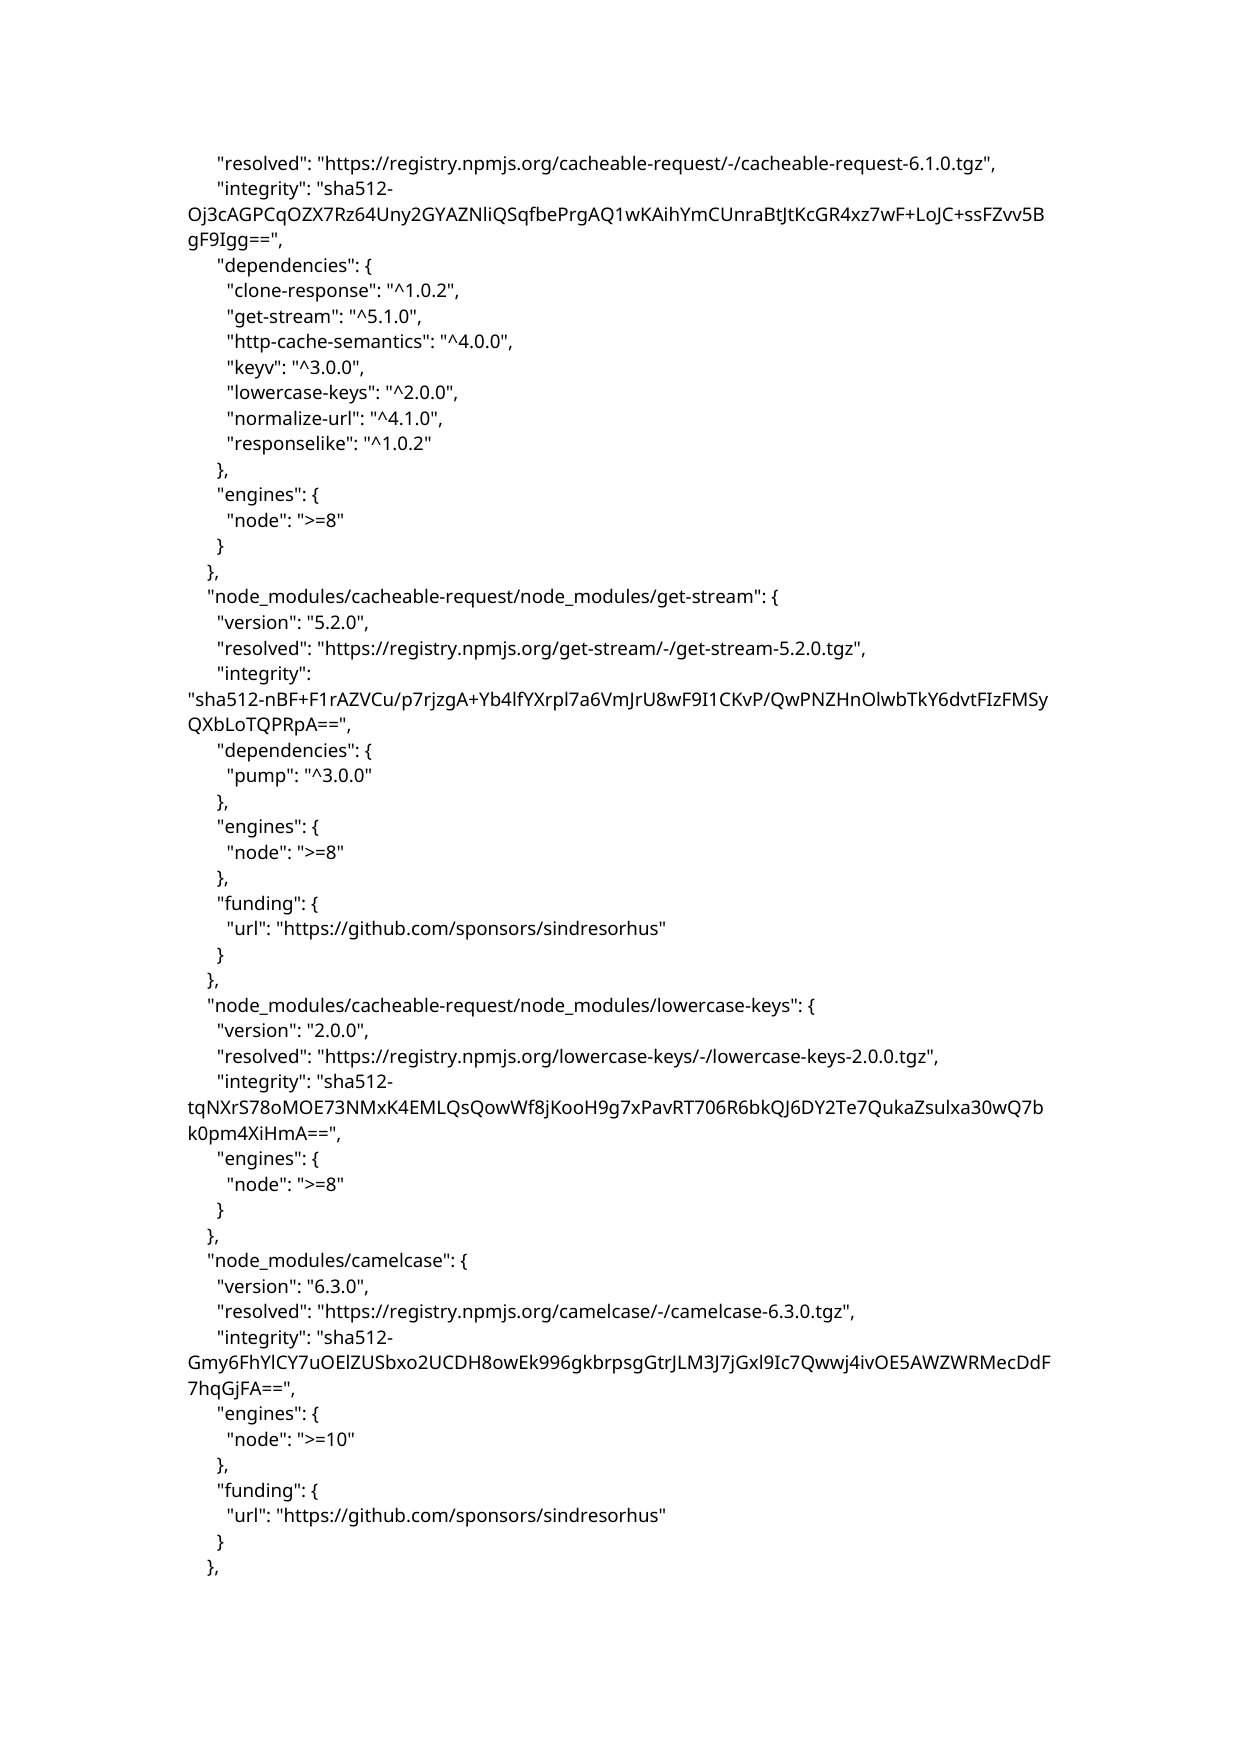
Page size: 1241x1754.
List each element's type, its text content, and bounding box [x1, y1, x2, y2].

text "engines": { [187, 1145, 1053, 1171]
text "http-cache-semantics": "^4.0.0", [187, 329, 1053, 354]
text "url": "https://github.com/sponsors/sindresorhus" [187, 916, 1053, 941]
text "version": "6.3.0", [187, 1273, 1053, 1298]
text "integrity": "sha512-Gmy6FhYlCY7uOElZUSbxo2UCDH8owEk996gkbrpsgGtrJLM3J7jGxl9Ic7Qwwj4ivOE5AWZWRMecDdF7hqGjFA==", [187, 1324, 1053, 1401]
text "lowercase-keys": "^2.0.0", [187, 380, 1053, 405]
text "funding": { [187, 1477, 1053, 1503]
text "node": ">=8" [187, 507, 1053, 533]
text }, [187, 456, 1053, 482]
text "version": "2.0.0", [187, 1018, 1053, 1043]
text "node": ">=8" [187, 839, 1053, 864]
text "responselike": "^1.0.2" [187, 431, 1053, 456]
text }, [187, 1452, 1053, 1477]
text "get-stream": "^5.1.0", [187, 303, 1053, 329]
text "resolved": "https://registry.npmjs.org/get-stream/-/get-stream-5.2.0.tgz", [187, 635, 1053, 660]
text }, [187, 1222, 1053, 1247]
text "funding": { [187, 890, 1053, 916]
text "engines": { [187, 813, 1053, 839]
text } [187, 1196, 1053, 1222]
text "normalize-url": "^4.1.0", [187, 405, 1053, 431]
text } [187, 533, 1053, 558]
text }, [187, 864, 1053, 890]
text "dependencies": { [187, 252, 1053, 278]
text "node": ">=10" [187, 1426, 1053, 1452]
text "clone-response": "^1.0.2", [187, 278, 1053, 303]
text "integrity": "sha512-nBF+F1rAZVCu/p7rjzgA+Yb4lfYXrpl7a6VmJrU8wF9I1CKvP/QwPNZHnOlwbTkY6dvtFIzFMSyQXbLoTQPRpA==", [187, 660, 1053, 737]
text "integrity": "sha512-tqNXrS78oMOE73NMxK4EMLQsQowWf8jKooH9g7xPavRT706R6bkQJ6DY2Te7QukaZsulxa30wQ7bk0pm4XiHmA==", [187, 1069, 1053, 1145]
text }, [187, 788, 1053, 813]
text "pump": "^3.0.0" [187, 762, 1053, 788]
text "node": ">=8" [187, 1171, 1053, 1196]
text "resolved": "https://registry.npmjs.org/cacheable-request/-/cacheable-request-6.1.0.tgz", [187, 150, 1053, 176]
text "engines": { [187, 482, 1053, 507]
text "url": "https://github.com/sponsors/sindresorhus" [187, 1503, 1053, 1528]
text "node_modules/cacheable-request/node_modules/get-stream": { [187, 584, 1053, 609]
text "integrity": "sha512-Oj3cAGPCqOZX7Rz64Uny2GYAZNliQSqfbePrgAQ1wKAihYmCUnraBtJtKcGR4xz7wF+LoJC+ssFZvv5BgF9Igg==", [187, 176, 1053, 252]
text "version": "5.2.0", [187, 609, 1053, 635]
text "keyv": "^3.0.0", [187, 354, 1053, 380]
text "node_modules/cacheable-request/node_modules/lowercase-keys": { [187, 992, 1053, 1018]
text }, [187, 967, 1053, 992]
text "dependencies": { [187, 737, 1053, 762]
text }, [187, 558, 1053, 584]
text "engines": { [187, 1401, 1053, 1426]
text "node_modules/camelcase": { [187, 1247, 1053, 1273]
text }, [187, 1554, 1053, 1579]
text } [187, 941, 1053, 967]
text "resolved": "https://registry.npmjs.org/lowercase-keys/-/lowercase-keys-2.0.0.tgz", [187, 1043, 1053, 1069]
text } [187, 1528, 1053, 1554]
text "resolved": "https://registry.npmjs.org/camelcase/-/camelcase-6.3.0.tgz", [187, 1298, 1053, 1324]
